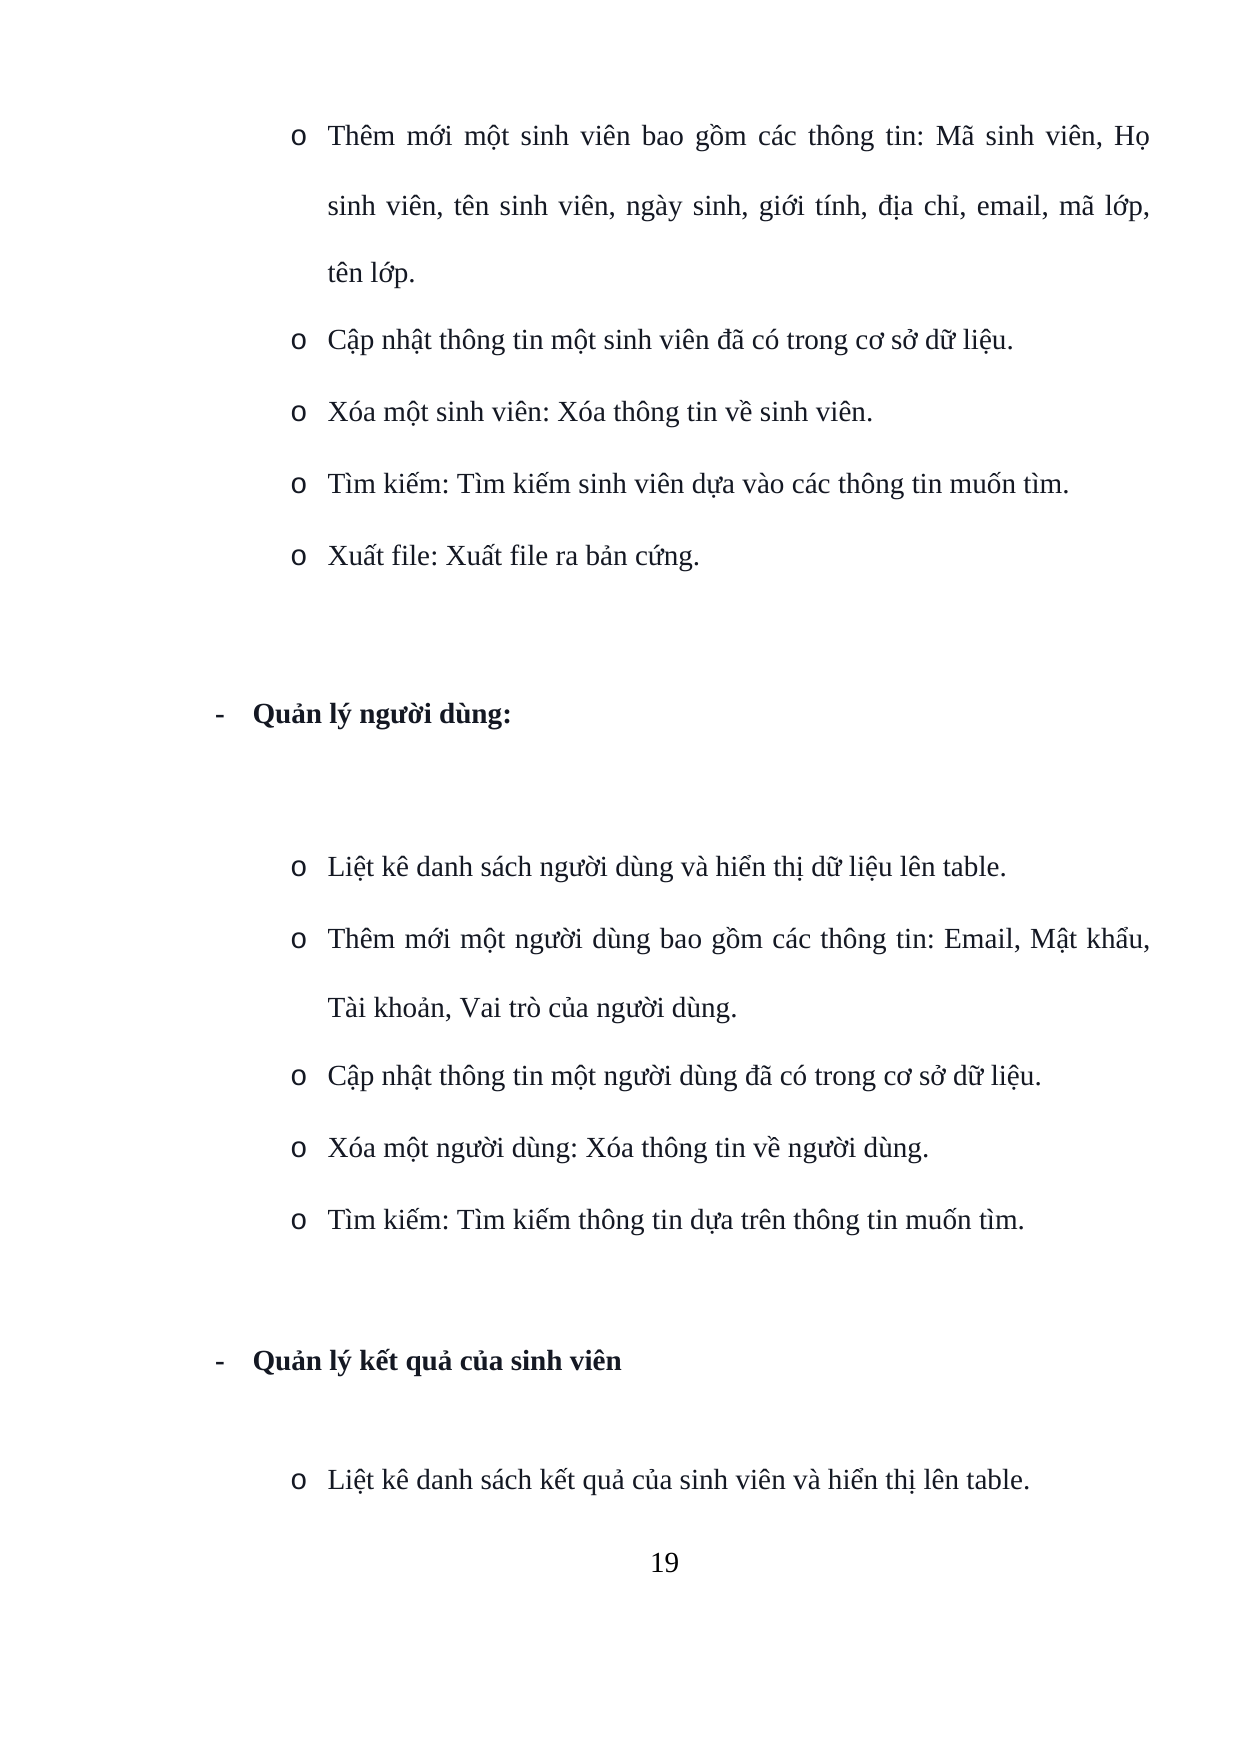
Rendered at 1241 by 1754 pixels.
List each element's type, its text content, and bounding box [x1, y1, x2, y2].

list Xuất file: Xuất file ra bản cứng. [290, 538, 1152, 574]
list Thêm mới một người dùng bao gồm các thông tin: Email, Mật khẩu, Tài khoản, Vai trò của người dùng. [290, 921, 1152, 1024]
list Liệt kê danh sách người dùng và hiển thị dữ liệu lên table. [290, 849, 1152, 885]
list Quản lý người dùng: [215, 696, 1152, 729]
list Cập nhật thông tin một người dùng đã có trong cơ sở dữ liệu. [290, 1058, 1152, 1094]
list Quản lý kết quả của sinh viên [215, 1343, 1152, 1377]
list Tìm kiếm: Tìm kiếm thông tin dựa trên thông tin muốn tìm. [290, 1202, 1152, 1238]
list Cập nhật thông tin một sinh viên đã có trong cơ sở dữ liệu. [290, 322, 1152, 358]
list Xóa một sinh viên: Xóa thông tin về sinh viên. [290, 394, 1152, 430]
list Xóa một người dùng: Xóa thông tin về người dùng. [290, 1130, 1152, 1166]
list Thêm mới một sinh viên bao gồm các thông tin: Mã sinh viên, Họ sinh viên, tên sinh viên, ngày sinh, giới tính, địa chỉ, email, mã lớp, tên lớp. [290, 118, 1152, 288]
list Liệt kê danh sách kết quả của sinh viên và hiển thị lên table. [290, 1462, 1152, 1498]
list Tìm kiếm: Tìm kiếm sinh viên dựa vào các thông tin muốn tìm. [290, 466, 1152, 502]
